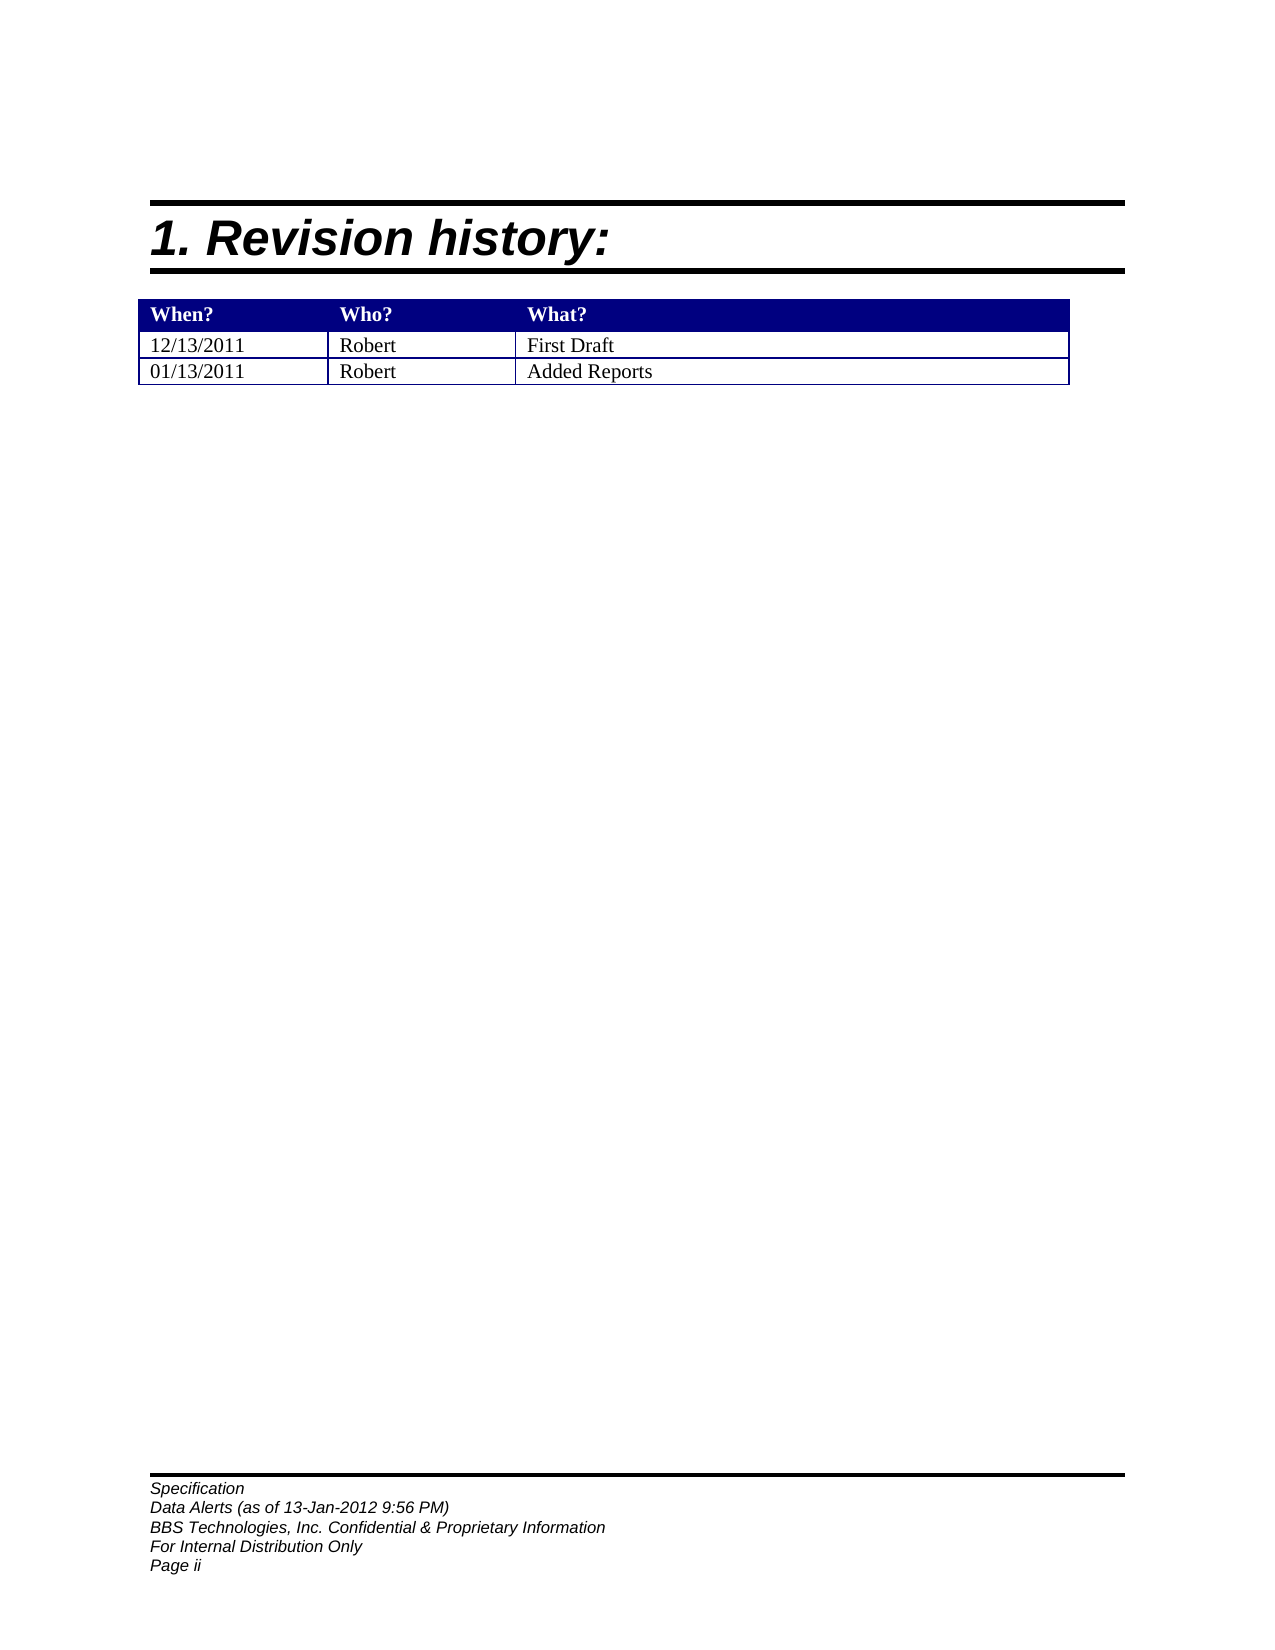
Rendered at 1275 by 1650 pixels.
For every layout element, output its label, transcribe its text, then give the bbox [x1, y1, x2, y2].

table_header When? [140, 301, 327, 330]
table_cell Added Reports [516, 359, 1068, 383]
subtitle Revision history: [150, 206, 1125, 268]
table_cell 01/13/2011 [140, 359, 327, 383]
table_cell 12/13/2011 [140, 332, 327, 357]
table_cell First Draft [516, 332, 1068, 357]
table_cell Robert [329, 359, 515, 383]
table_cell Robert [329, 332, 515, 357]
table_header What? [516, 301, 1068, 330]
table_header Who? [329, 301, 515, 330]
